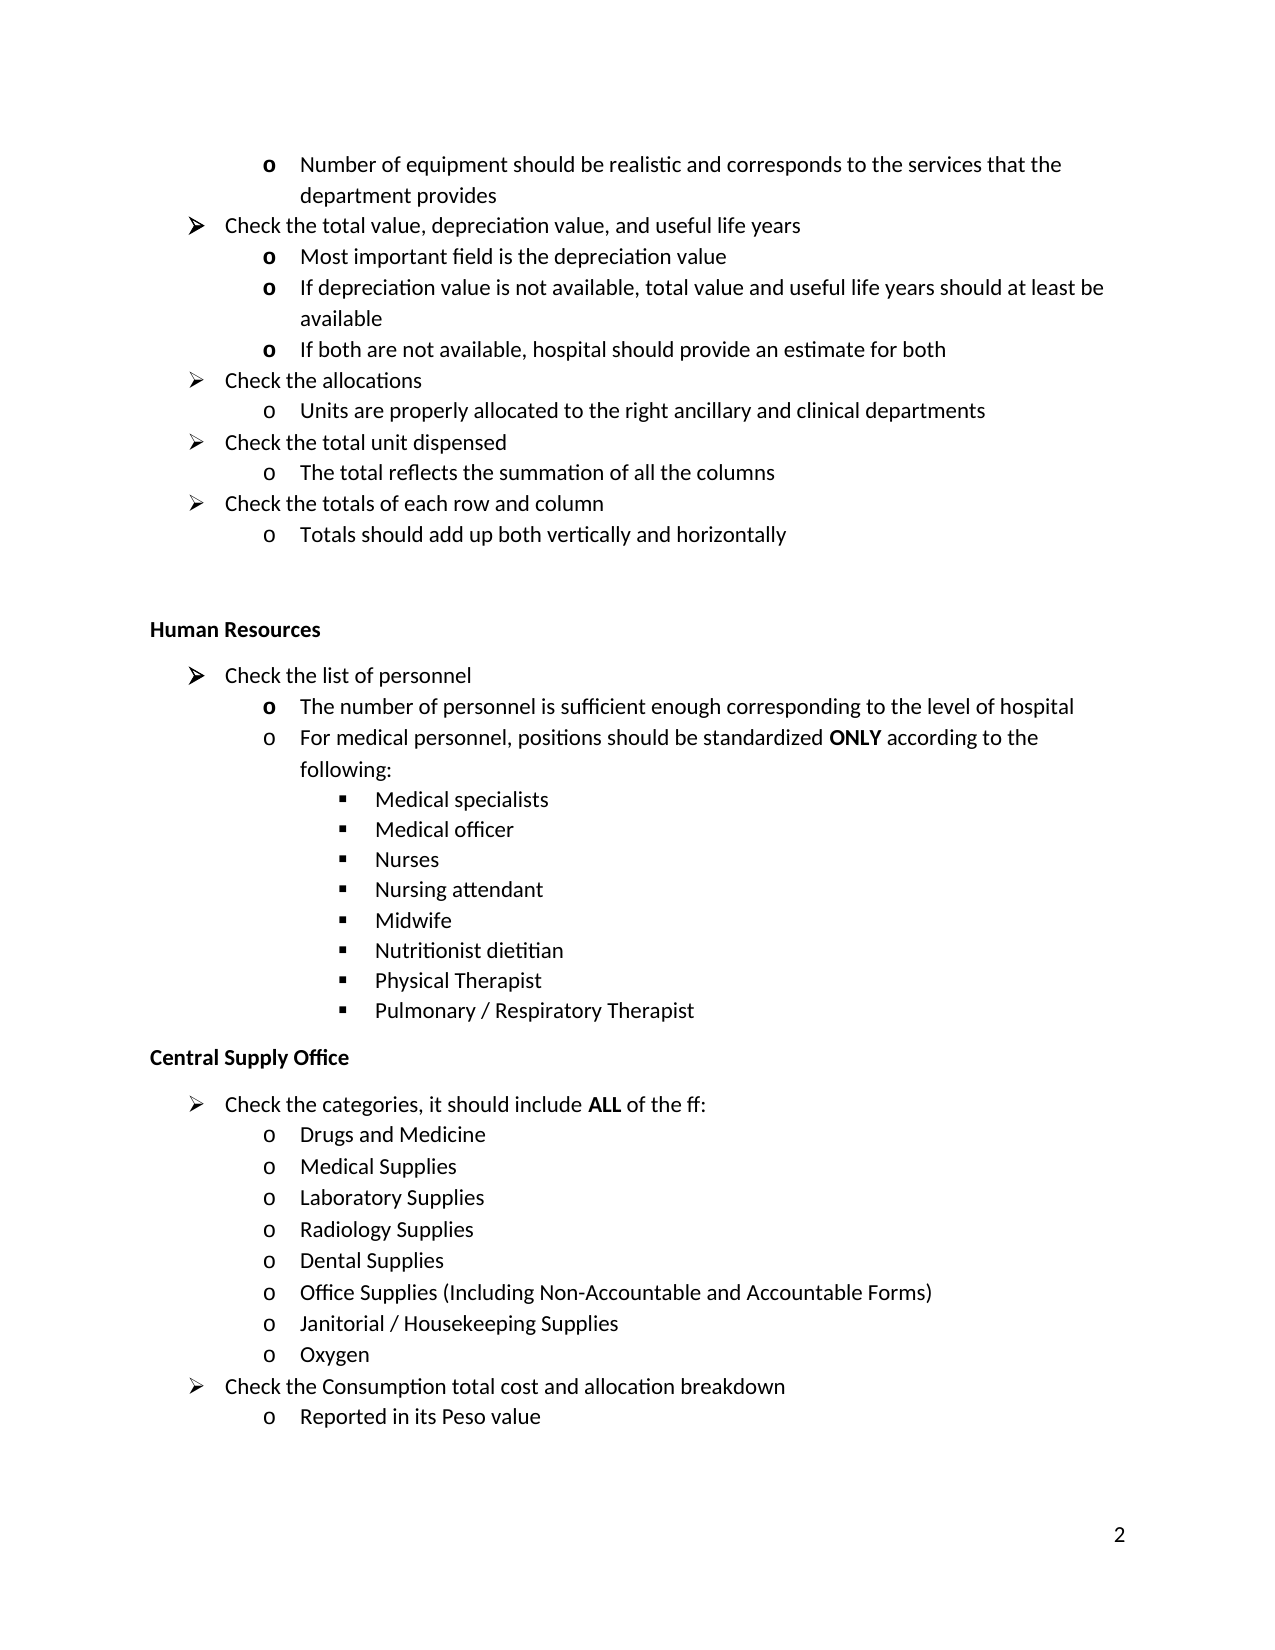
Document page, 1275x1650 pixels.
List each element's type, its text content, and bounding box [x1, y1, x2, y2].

list If both are not available, hospital should provide an estimate for both [262, 335, 1125, 364]
list Nursing attendant [337, 876, 1125, 903]
list Reported in its Peso value [262, 1402, 1125, 1431]
list Check the allocations [187, 366, 1125, 394]
list Dental Supplies [262, 1246, 1125, 1275]
list Nurses [337, 845, 1125, 873]
list Number of equipment should be realistic and corresponds to the services that the department provides [262, 150, 1125, 209]
list Check the list of personnel [187, 662, 1125, 690]
list Laboratory Supplies [262, 1183, 1125, 1212]
list Medical officer [337, 815, 1125, 843]
list Physical Therapist [337, 966, 1125, 994]
list Drugs and Medicine [262, 1120, 1125, 1149]
list Check the categories, it should include ALL of the ff: [187, 1090, 1125, 1118]
list Check the Consumption total cost and allocation breakdown [187, 1372, 1125, 1400]
list The number of personnel is sufficient enough corresponding to the level of hospital [262, 692, 1125, 721]
list Check the total unit dispensed [187, 428, 1125, 456]
list Oxygen [262, 1341, 1125, 1370]
list If depreciation value is not available, total value and useful life years should at least be available [262, 273, 1125, 333]
text Human Resources [150, 615, 1125, 643]
list Nutritionist dietitian [337, 936, 1125, 964]
list Check the total value, depreciation value, and useful life years [187, 212, 1125, 239]
list Check the totals of each row and column [187, 489, 1125, 518]
list Most important field is the depreciation value [262, 242, 1125, 271]
list Medical specialists [337, 785, 1125, 813]
text Central Supply Office [150, 1043, 1125, 1071]
list Janitorial / Housekeeping Supplies [262, 1309, 1125, 1338]
list Medical Supplies [262, 1152, 1125, 1181]
list The total reflects the summation of all the columns [262, 458, 1125, 487]
list Totals should add up both vertically and horizontally [262, 520, 1125, 549]
list Midwife [337, 906, 1125, 934]
list Units are properly allocated to the right ancillary and clinical departments [262, 396, 1125, 426]
list Radiology Supplies [262, 1215, 1125, 1244]
list Pulmonary / Respiratory Therapist [337, 996, 1125, 1024]
list For medical personnel, positions should be standardized ONLY according to the following: [262, 723, 1125, 783]
list Office Supplies (Including Non-Accountable and Accountable Forms) [262, 1278, 1125, 1307]
